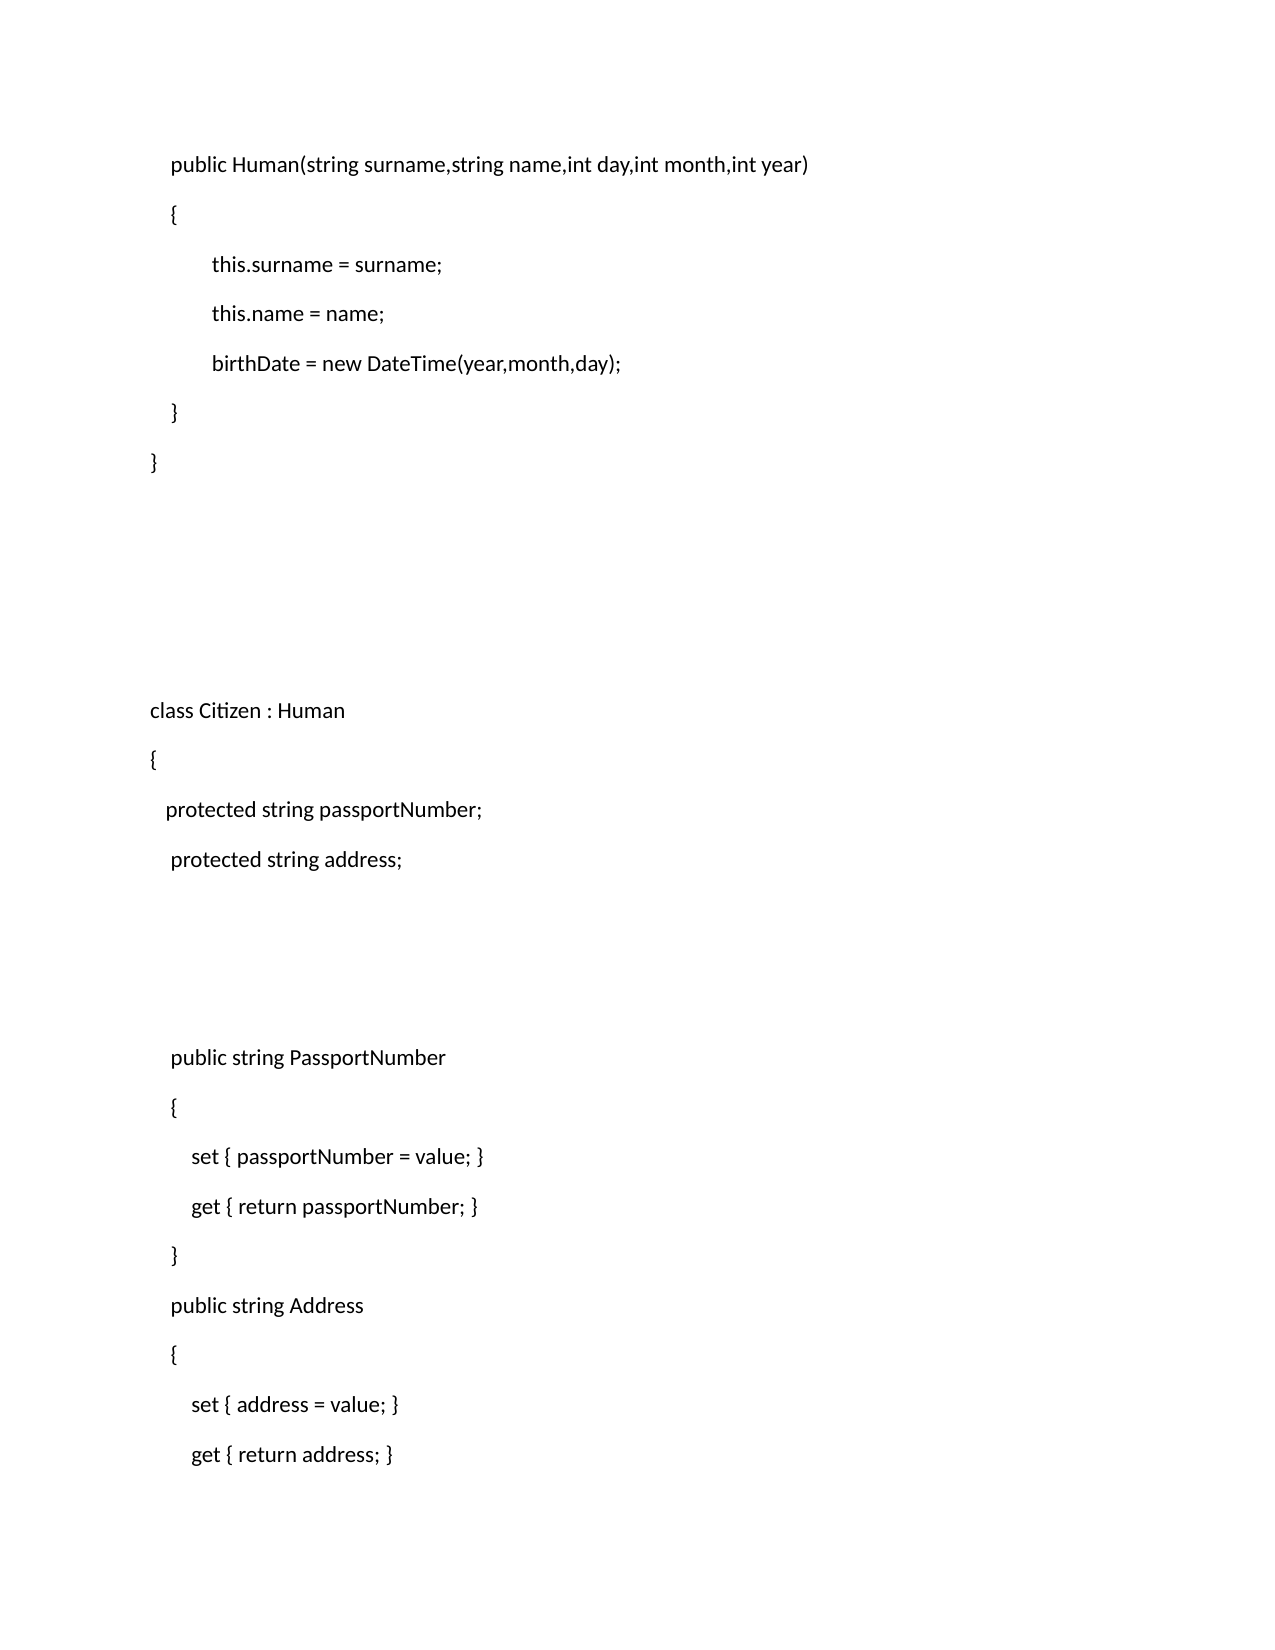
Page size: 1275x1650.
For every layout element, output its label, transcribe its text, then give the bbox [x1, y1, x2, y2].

text { [150, 1092, 1125, 1121]
text this.name = name; [150, 299, 1125, 327]
text } [150, 398, 1125, 427]
text { [150, 199, 1125, 228]
text birthDate = new DateTime(year,month,day); [150, 348, 1125, 377]
text { [150, 1340, 1125, 1369]
text public Human(string surname,string name,int day,int month,int year) [150, 150, 1125, 179]
text set { address = value; } [150, 1389, 1125, 1418]
text set { passportNumber = value; } [150, 1142, 1125, 1170]
text public string Address [150, 1290, 1125, 1319]
text { [150, 745, 1125, 774]
text class Citizen : Human [150, 695, 1125, 724]
text protected string passportNumber; [150, 794, 1125, 823]
text get { return address; } [150, 1439, 1125, 1468]
text public string PassportNumber [150, 1042, 1125, 1071]
text get { return passportNumber; } [150, 1191, 1125, 1220]
text protected string address; [150, 844, 1125, 873]
text this.surname = surname; [150, 249, 1125, 278]
text } [150, 1241, 1125, 1269]
text } [150, 447, 1125, 476]
